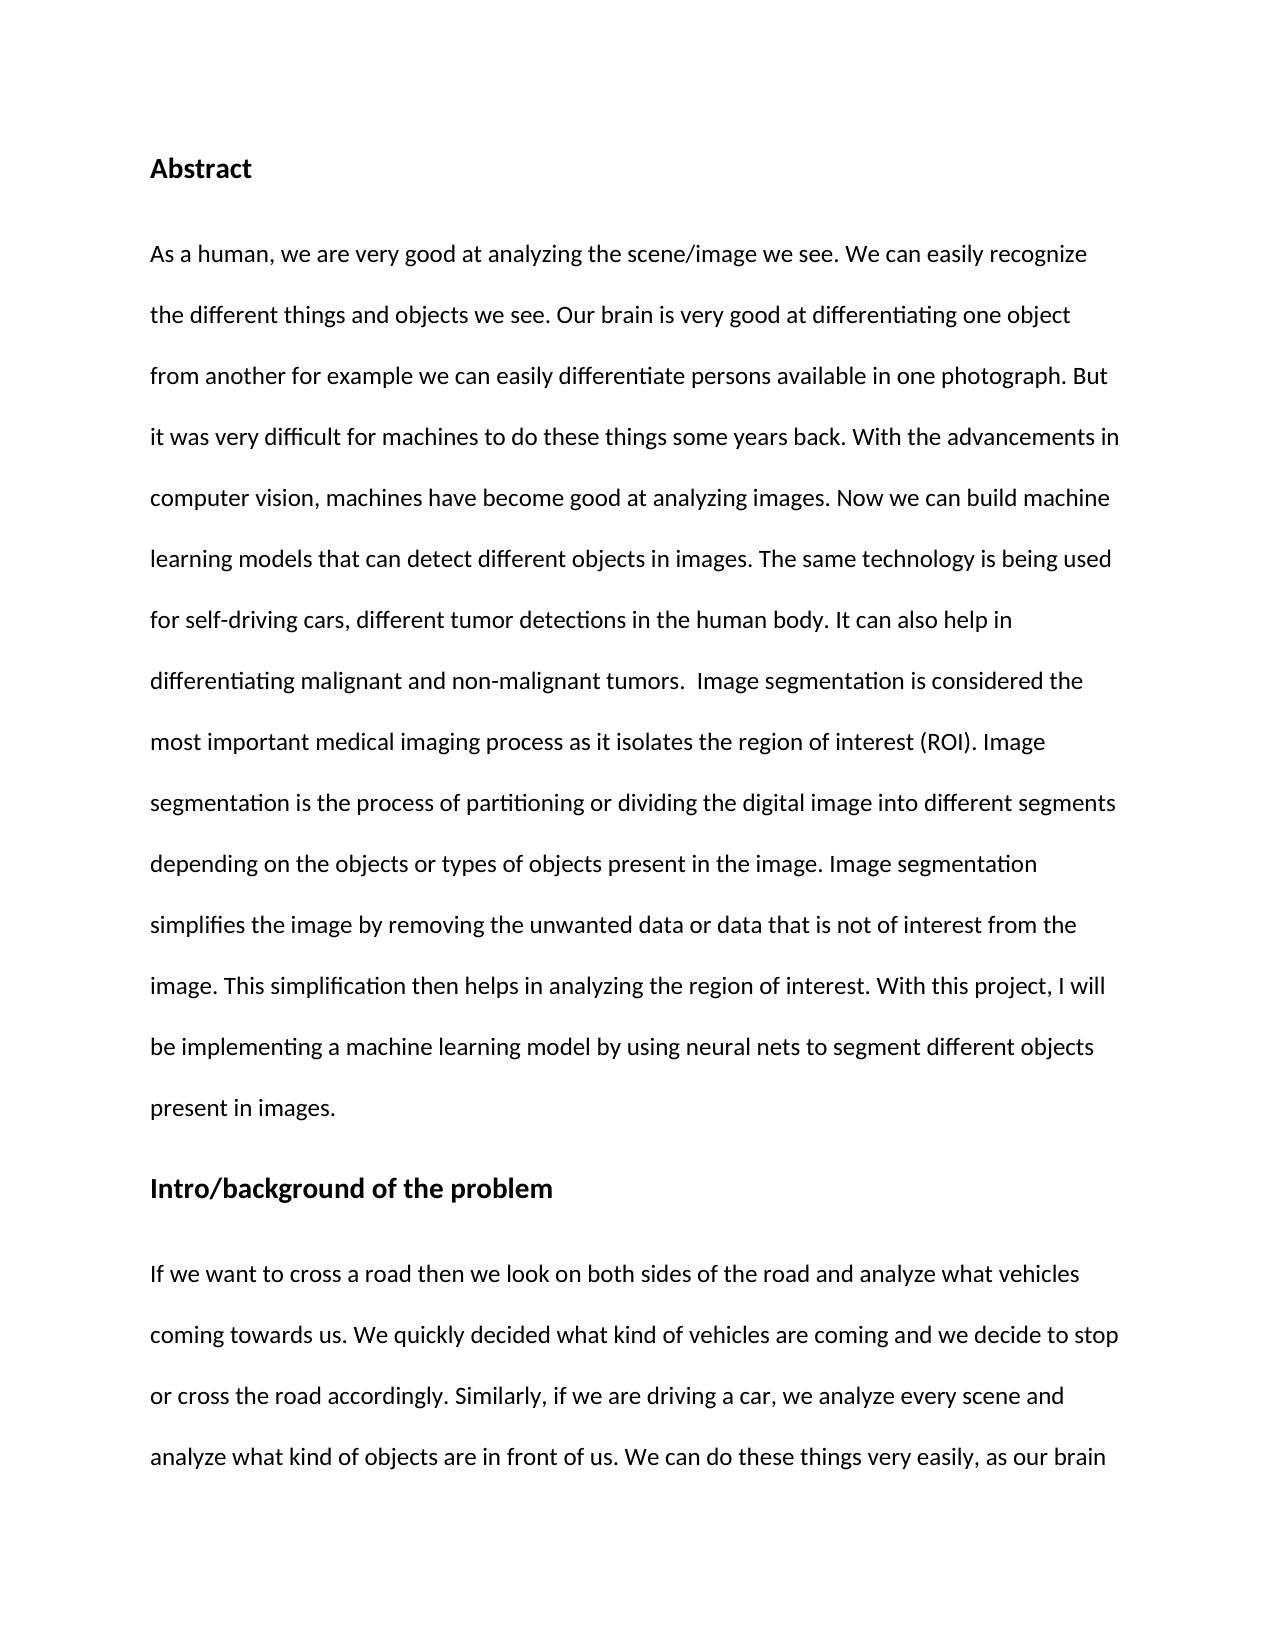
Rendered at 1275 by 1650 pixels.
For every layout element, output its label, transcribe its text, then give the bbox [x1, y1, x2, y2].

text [150, 1258, 1125, 1472]
text Abstract [150, 150, 1125, 186]
text Intro/background of the problem [150, 1170, 1125, 1206]
text As a human, we are very good at analyzing the scene/image we see. We can easily recognize the different things and objects we see. Our brain is very good at differentiating one object from another for example we can easily differentiate persons available in one photograph. But it was very difficult for machines to do these things some years back. With the advancements in computer vision, machines have become good at analyzing images. Now we can build machine learning models that can detect different objects in images. The same technology is being used for self-driving cars, different tumor detections in the human body. It can also help in differentiating malignant and non-malignant tumors. Image segmentation is considered the most important medical imaging process as it isolates the region of interest (ROI). Image segmentation is the process of partitioning or dividing the digital image into different segments depending on the objects or types of objects present in the image. Image segmentation simplifies the image by removing the unwanted data or data that is not of interest from the image. This simplification then helps in analyzing the region of interest. With this project, I will be implementing a machine learning model by using neural nets to segment different objects present in images. [150, 238, 1125, 1123]
